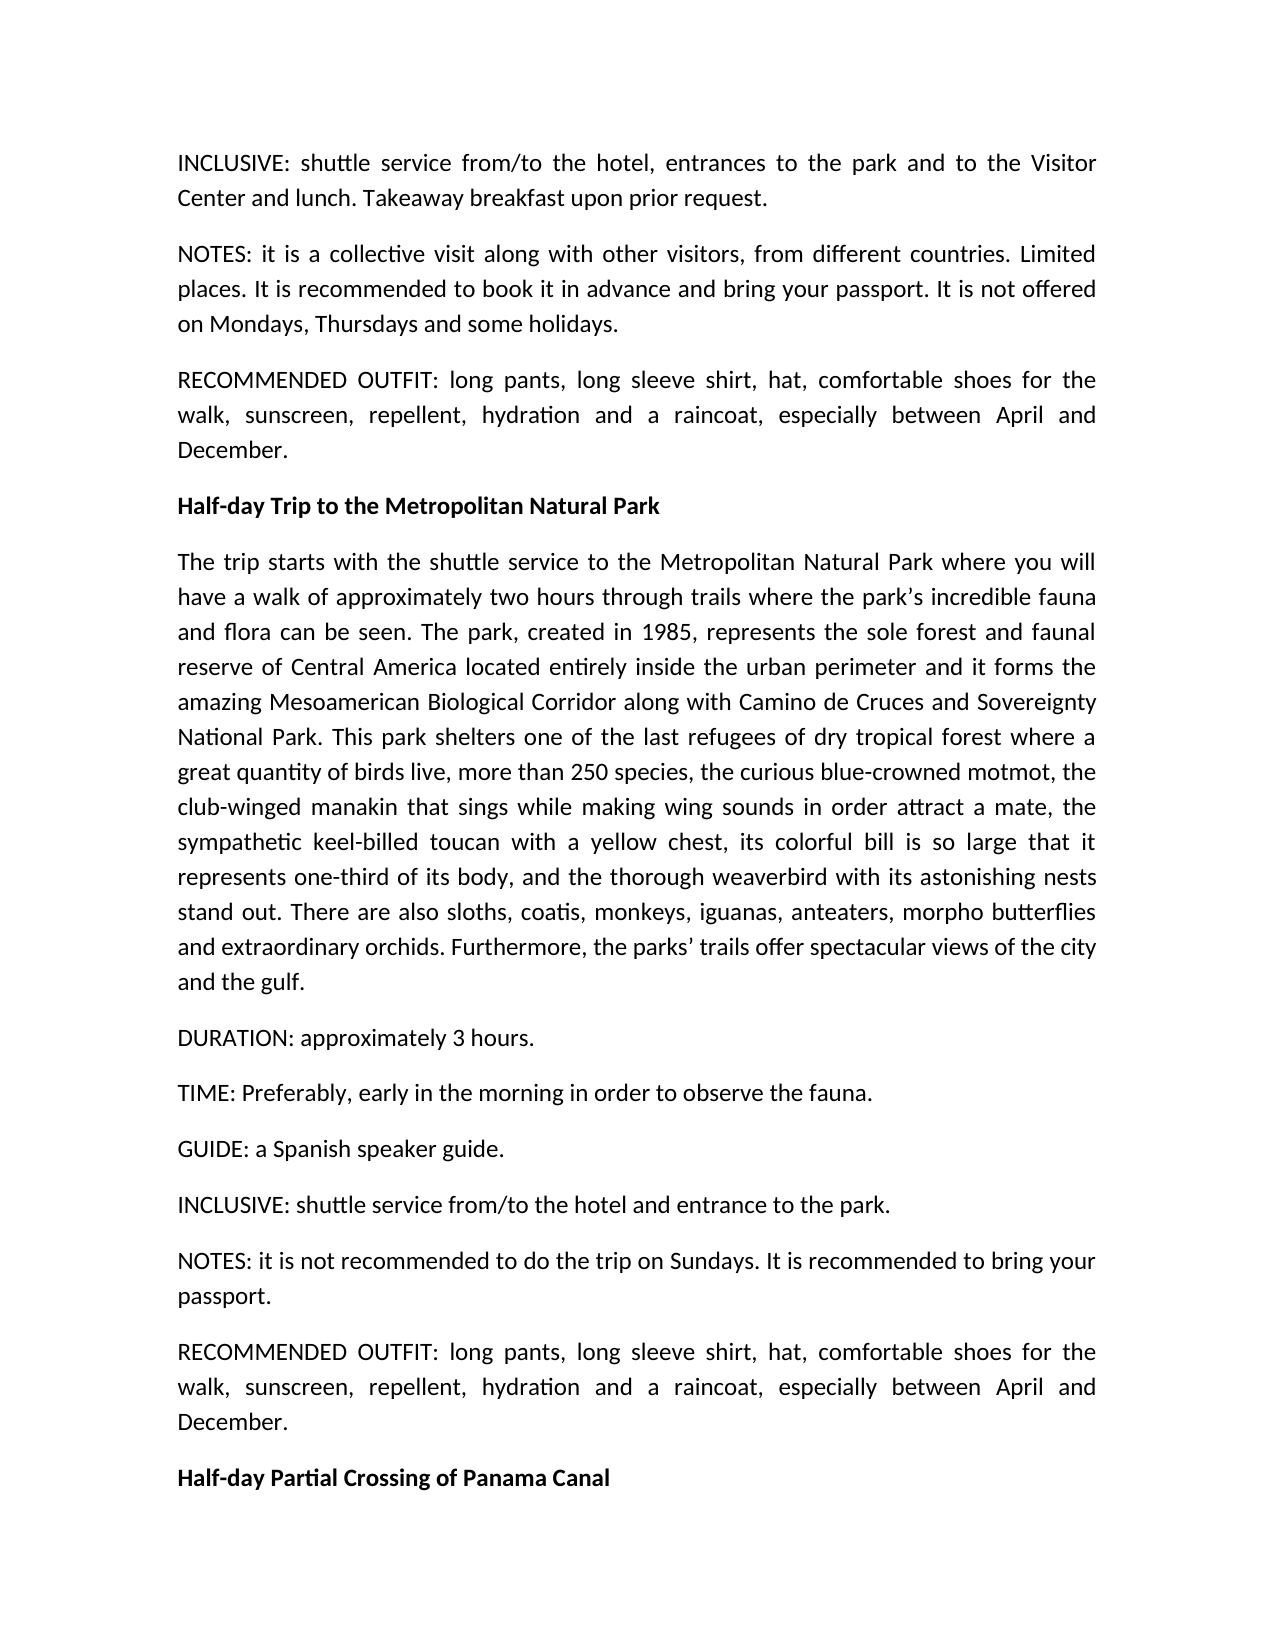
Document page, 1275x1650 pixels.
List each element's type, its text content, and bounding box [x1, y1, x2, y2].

text DURATION: approximately 3 hours. [177, 1022, 1098, 1052]
text INCLUSIVE: shuttle service from/to the hotel and entrance to the park. [177, 1189, 1098, 1220]
text NOTES: it is a collective visit along with other visitors, from different countries. Limited places. It is recommended to book it in advance and bring your passport. It is not offered on Mondays, Thursdays and some holidays. [177, 238, 1098, 339]
text GUIDE: a Spanish speaker guide. [177, 1133, 1098, 1164]
text NOTES: it is not recommended to do the trip on Sundays. It is recommended to bring your passport. [177, 1245, 1098, 1311]
text Half-day Trip to the Metropolitan Natural Park [177, 490, 1098, 521]
text TIME: Preferably, early in the morning in order to observe the fauna. [177, 1078, 1098, 1108]
text The trip starts with the shuttle service to the Metropolitan Natural Park where you will have a walk of approximately two hours through trails where the park’s incredible fauna and flora can be seen. The park, created in 1985, represents the sole forest and faunal reserve of Central America located entirely inside the urban perimeter and it forms the amazing Mesoamerican Biological Corridor along with Camino de Cruces and Sovereignty National Park. This park shelters one of the last refugees of dry tropical forest where a great quantity of birds live, more than 250 species, the curious blue-crowned motmot, the club-winged manakin that sings while making wing sounds in order attract a mate, the sympathetic keel-billed toucan with a yellow chest, its colorful bill is so large that it represents one-third of its body, and the thorough weaverbird with its astonishing nests stand out. There are also sloths, coatis, monkeys, iguanas, anteaters, morpho butterflies and extraordinary orchids. Furthermore, the parks’ trails offer spectacular views of the city and the gulf. [177, 546, 1098, 996]
text Half-day Partial Crossing of Panama Canal [177, 1462, 1098, 1492]
text RECOMMENDED OUTFIT: long pants, long sleeve shirt, hat, comfortable shoes for the walk, sunscreen, repellent, hydration and a raincoat, especially between April and December. [177, 1336, 1098, 1436]
text INCLUSIVE: shuttle service from/to the hotel, entrances to the park and to the Visitor Center and lunch. Takeaway breakfast upon prior request. [177, 148, 1098, 213]
text RECOMMENDED OUTFIT: long pants, long sleeve shirt, hat, comfortable shoes for the walk, sunscreen, repellent, hydration and a raincoat, especially between April and December. [177, 364, 1098, 465]
